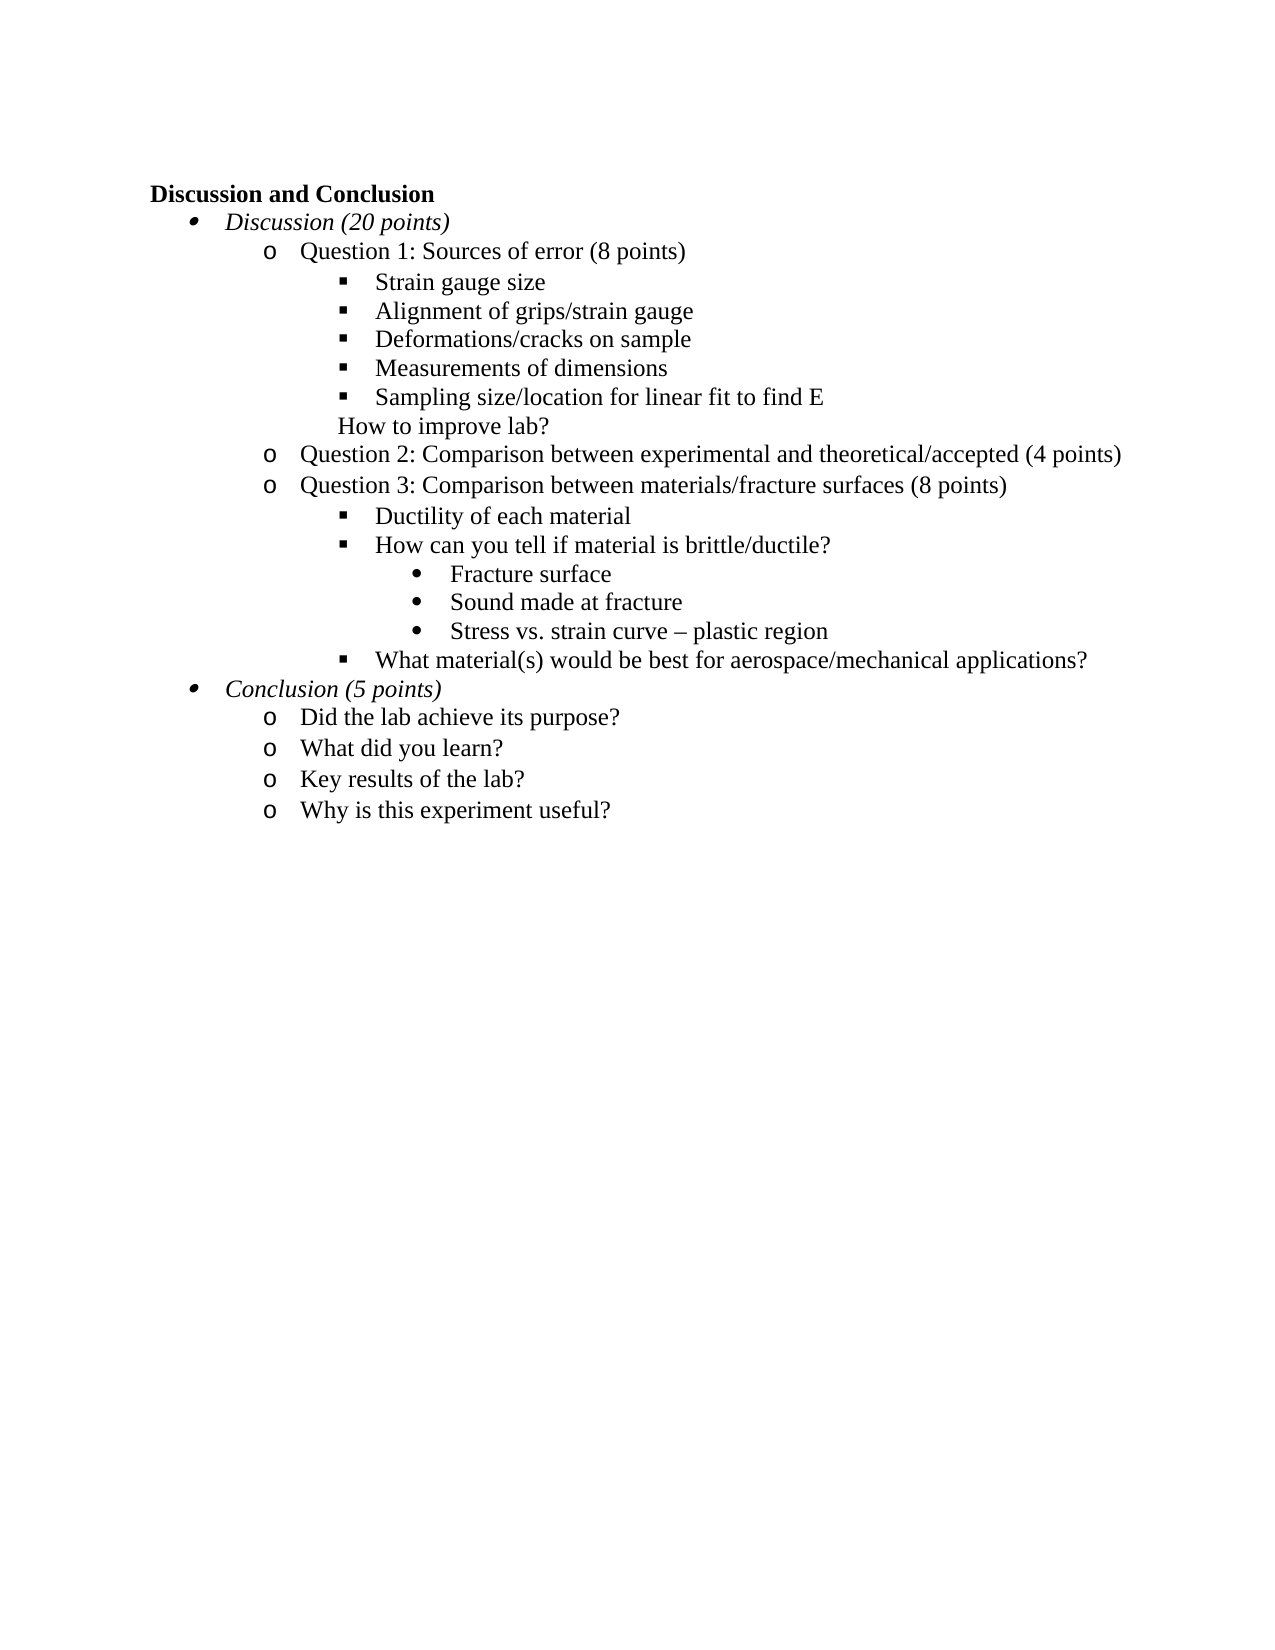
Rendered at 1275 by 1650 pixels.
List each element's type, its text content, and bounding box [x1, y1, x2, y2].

list Question 1: Sources of error (8 points) [262, 236, 1125, 267]
list How can you tell if material is brittle/ductile? [337, 530, 1125, 559]
list Did the lab achieve its purpose? [262, 702, 1125, 733]
list Ductility of each material [337, 501, 1125, 530]
list Question 2: Comparison between experimental and theoretical/accepted (4 points) [262, 439, 1125, 470]
list Key results of the lab? [262, 764, 1125, 795]
list Measurements of dimensions [337, 353, 1125, 382]
list Question 3: Comparison between materials/fracture surfaces (8 points) [262, 470, 1125, 501]
list Stress vs. strain curve – plastic region [412, 616, 1125, 645]
list Conclusion (5 points) [187, 674, 1125, 702]
list Discussion (20 points) [187, 207, 1125, 236]
text How to improve lab? [337, 411, 1125, 439]
list Why is this experiment useful? [262, 795, 1125, 826]
list What did you learn? [262, 733, 1125, 764]
text Discussion and Conclusion [150, 179, 1125, 207]
list Alignment of grips/strain gauge [337, 296, 1125, 324]
list Sampling size/location for linear fit to find E [337, 382, 1125, 411]
list Deformations/cracks on sample [337, 324, 1125, 353]
list Fracture surface [412, 559, 1125, 587]
list What material(s) would be best for aerospace/mechanical applications? [337, 645, 1125, 674]
list Sound made at fracture [412, 587, 1125, 616]
list Strain gauge size [337, 267, 1125, 296]
